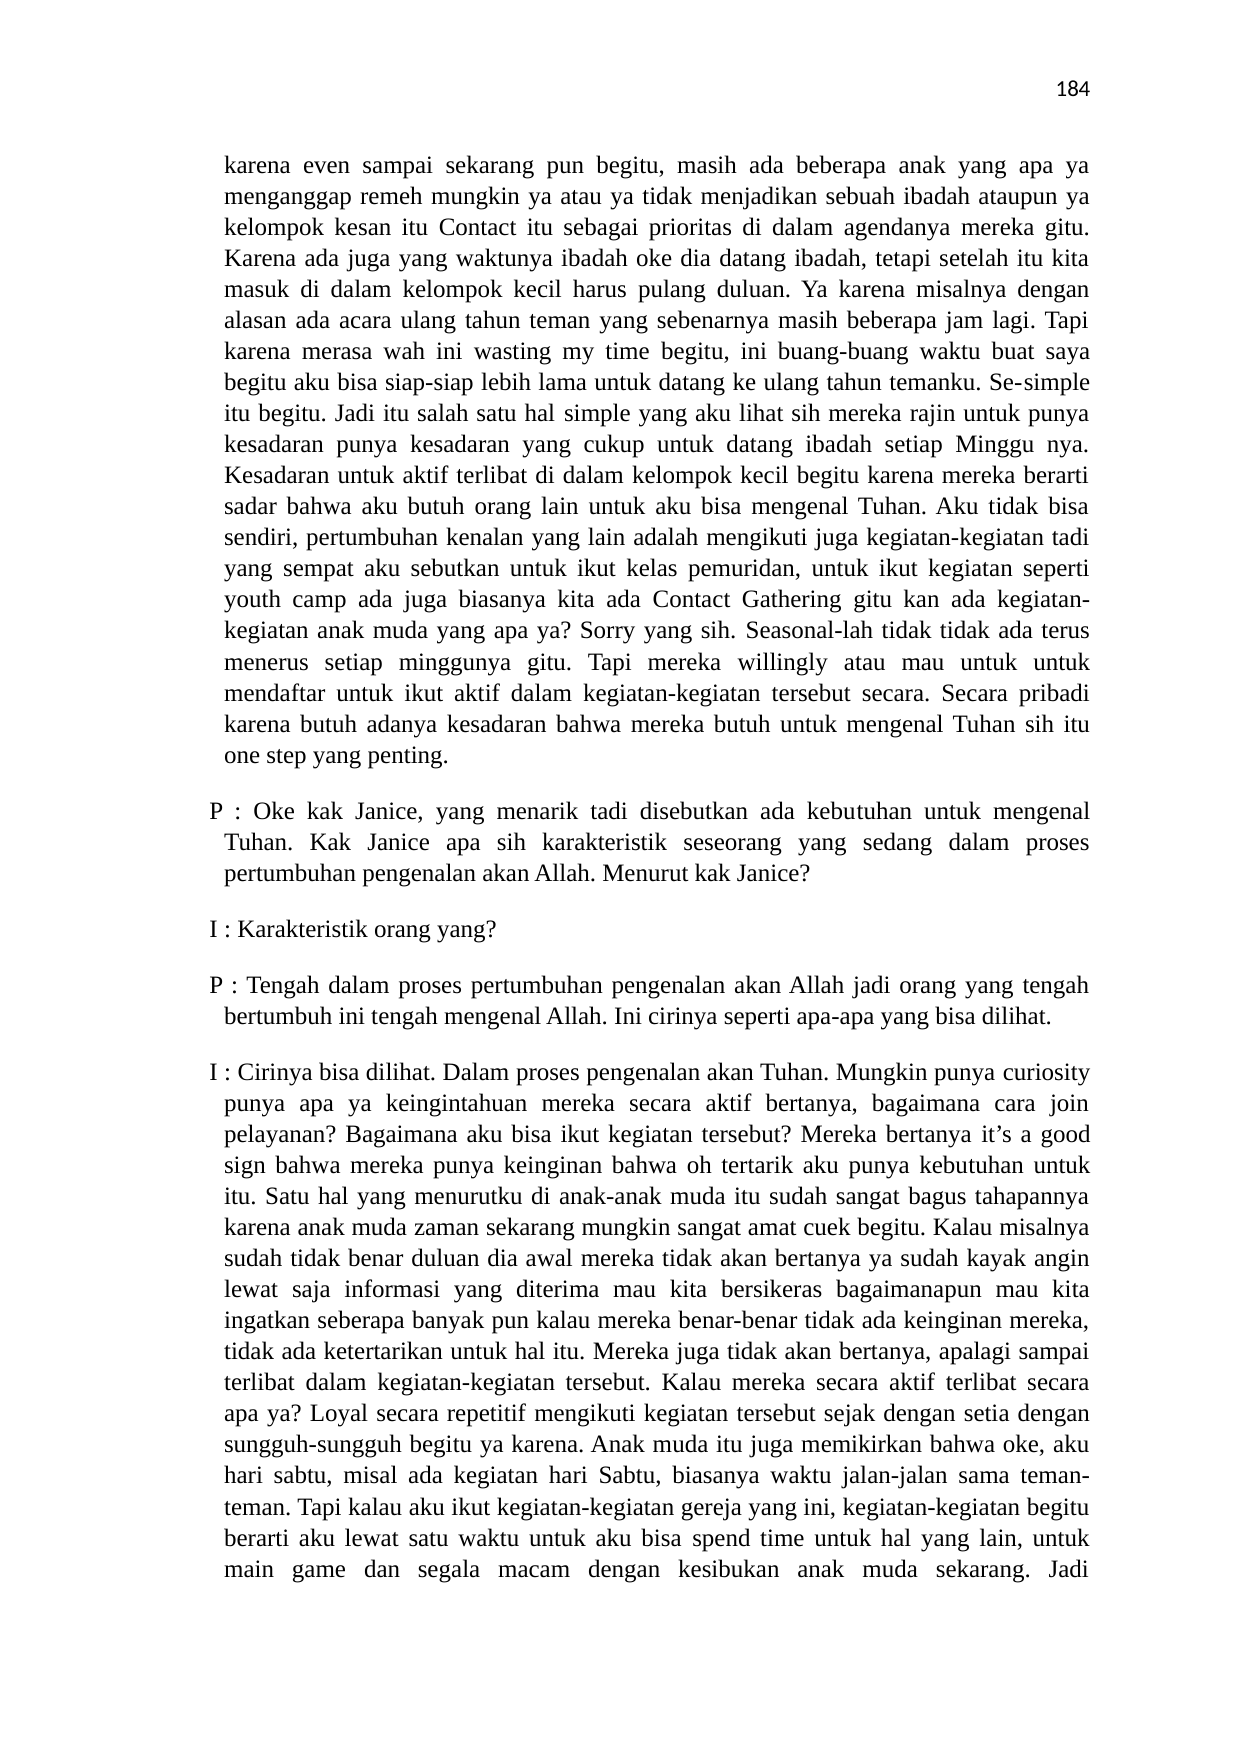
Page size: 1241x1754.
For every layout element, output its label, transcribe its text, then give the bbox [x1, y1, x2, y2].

text P : Oke kak Janice, yang menarik tadi disebutkan ada kebutuhan untuk mengenal Tuhan. Kak Janice apa sih karakteristik seseorang yang sedang dalam proses pertumbuhan pengenalan akan Allah. Menurut kak Janice? [209, 796, 1090, 887]
text I : Karakteristik orang yang? [209, 914, 1090, 943]
text P : Tengah dalam proses pertumbuhan pengenalan akan Allah jadi orang yang tengah bertumbuh ini tengah mengenal Allah. Ini cirinya seperti apa-apa yang bisa dilihat. [209, 970, 1090, 1030]
